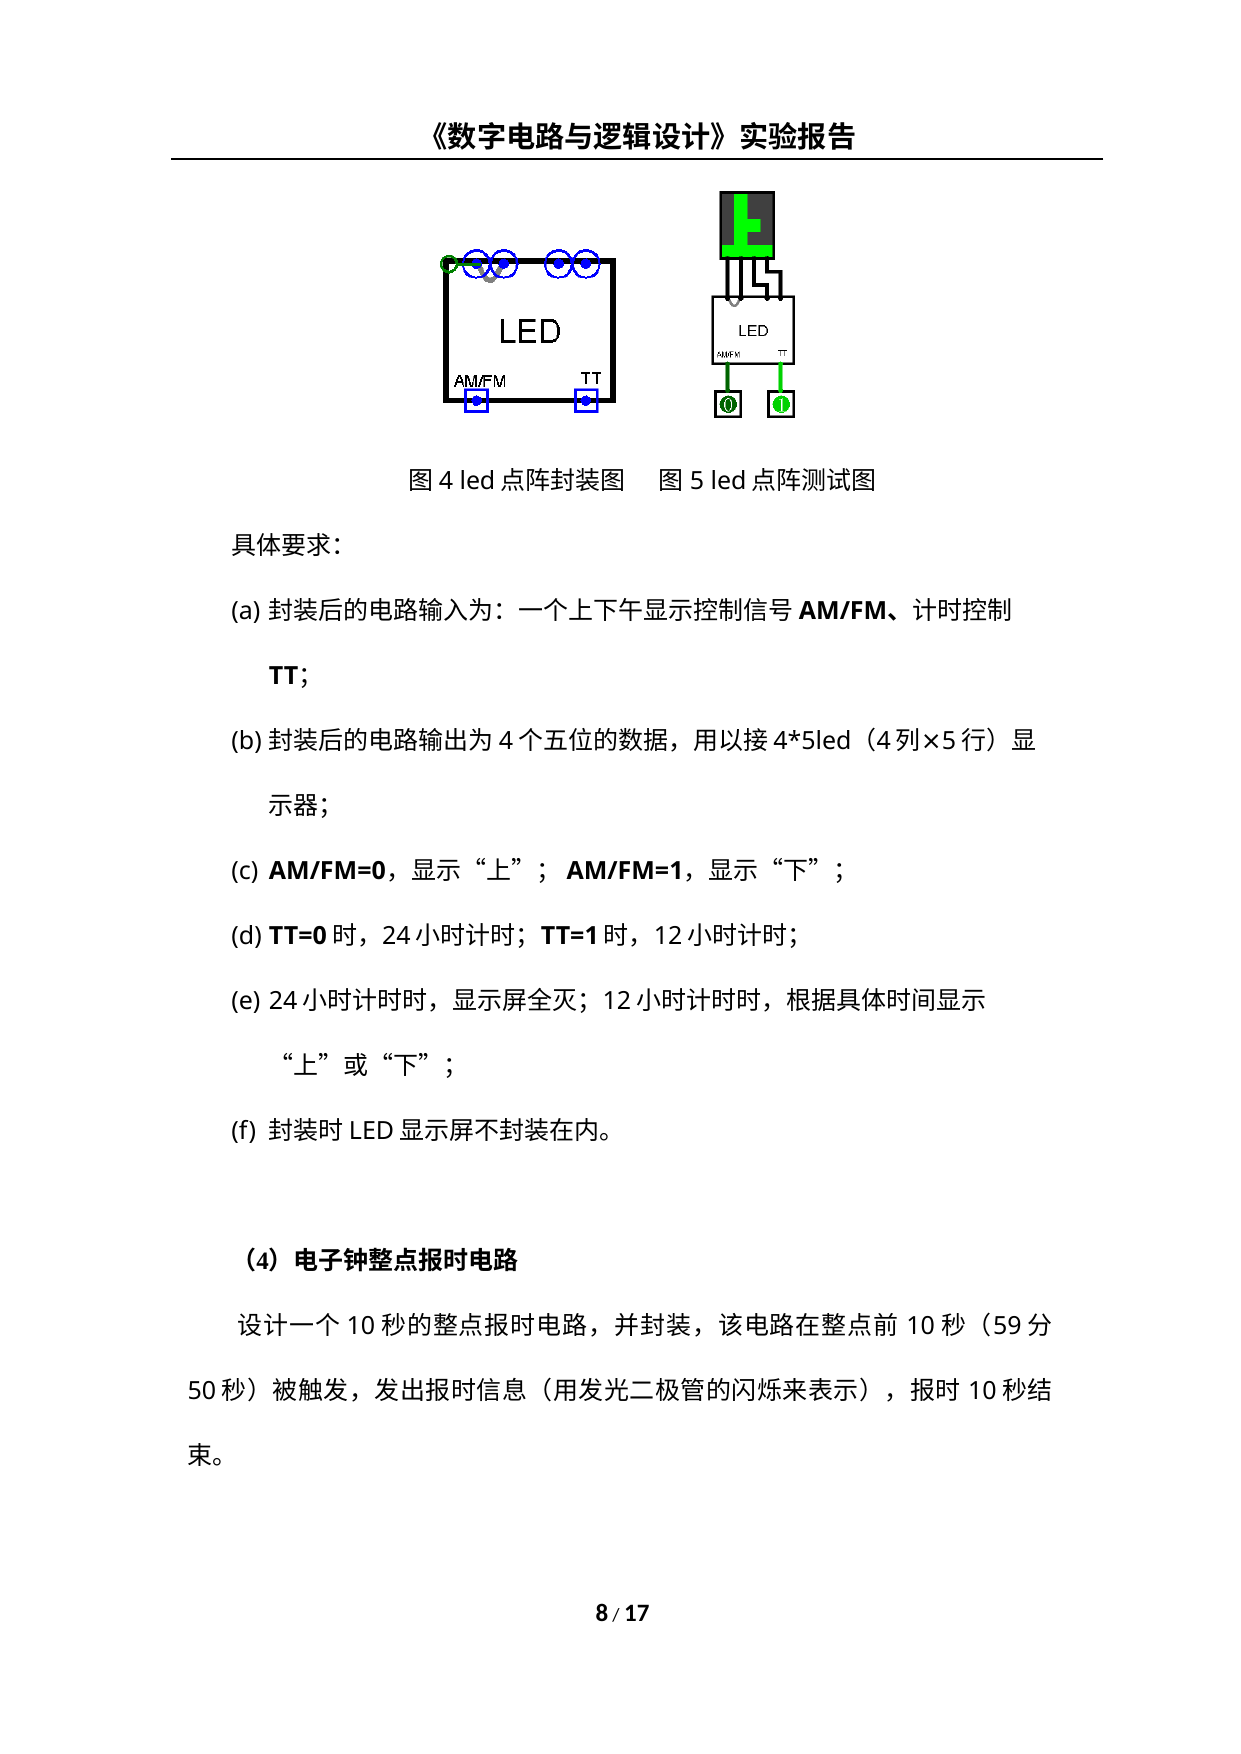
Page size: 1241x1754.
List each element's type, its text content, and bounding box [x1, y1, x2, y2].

list 24小时计时时，显示屏全灭；12小时计时时，根据具体时间显示“上”或“下”； [231, 966, 1053, 1096]
list 封装后的电路输出为4个五位的数据，用以接4*5led（4列⨯5行）显示器； [231, 706, 1053, 836]
picture [432, 247, 619, 419]
list AM/FM=0，显示“上”； AM/FM=1，显示“下”； [231, 836, 1053, 901]
list 封装后的电路输入为：一个上下午显示控制信号AM/FM、计时控制TT； [231, 576, 1053, 706]
text 具体要求： [187, 511, 1053, 576]
picture [702, 185, 808, 419]
text （4）电子钟整点报时电路 [187, 1226, 1053, 1291]
text 设计一个10秒的整点报时电路，并封装，该电路在整点前10秒（59分50秒）被触发，发出报时信息（用发光二极管的闪烁来表示），报时10秒结束。 [187, 1291, 1053, 1486]
text 图 4 led点阵封装图 图 5 led点阵测试图 [187, 446, 1053, 511]
list TT=0时，24小时计时；TT=1时，12小时计时； [231, 901, 1053, 966]
list 封装时LED显示屏不封装在内。 [231, 1096, 1053, 1161]
